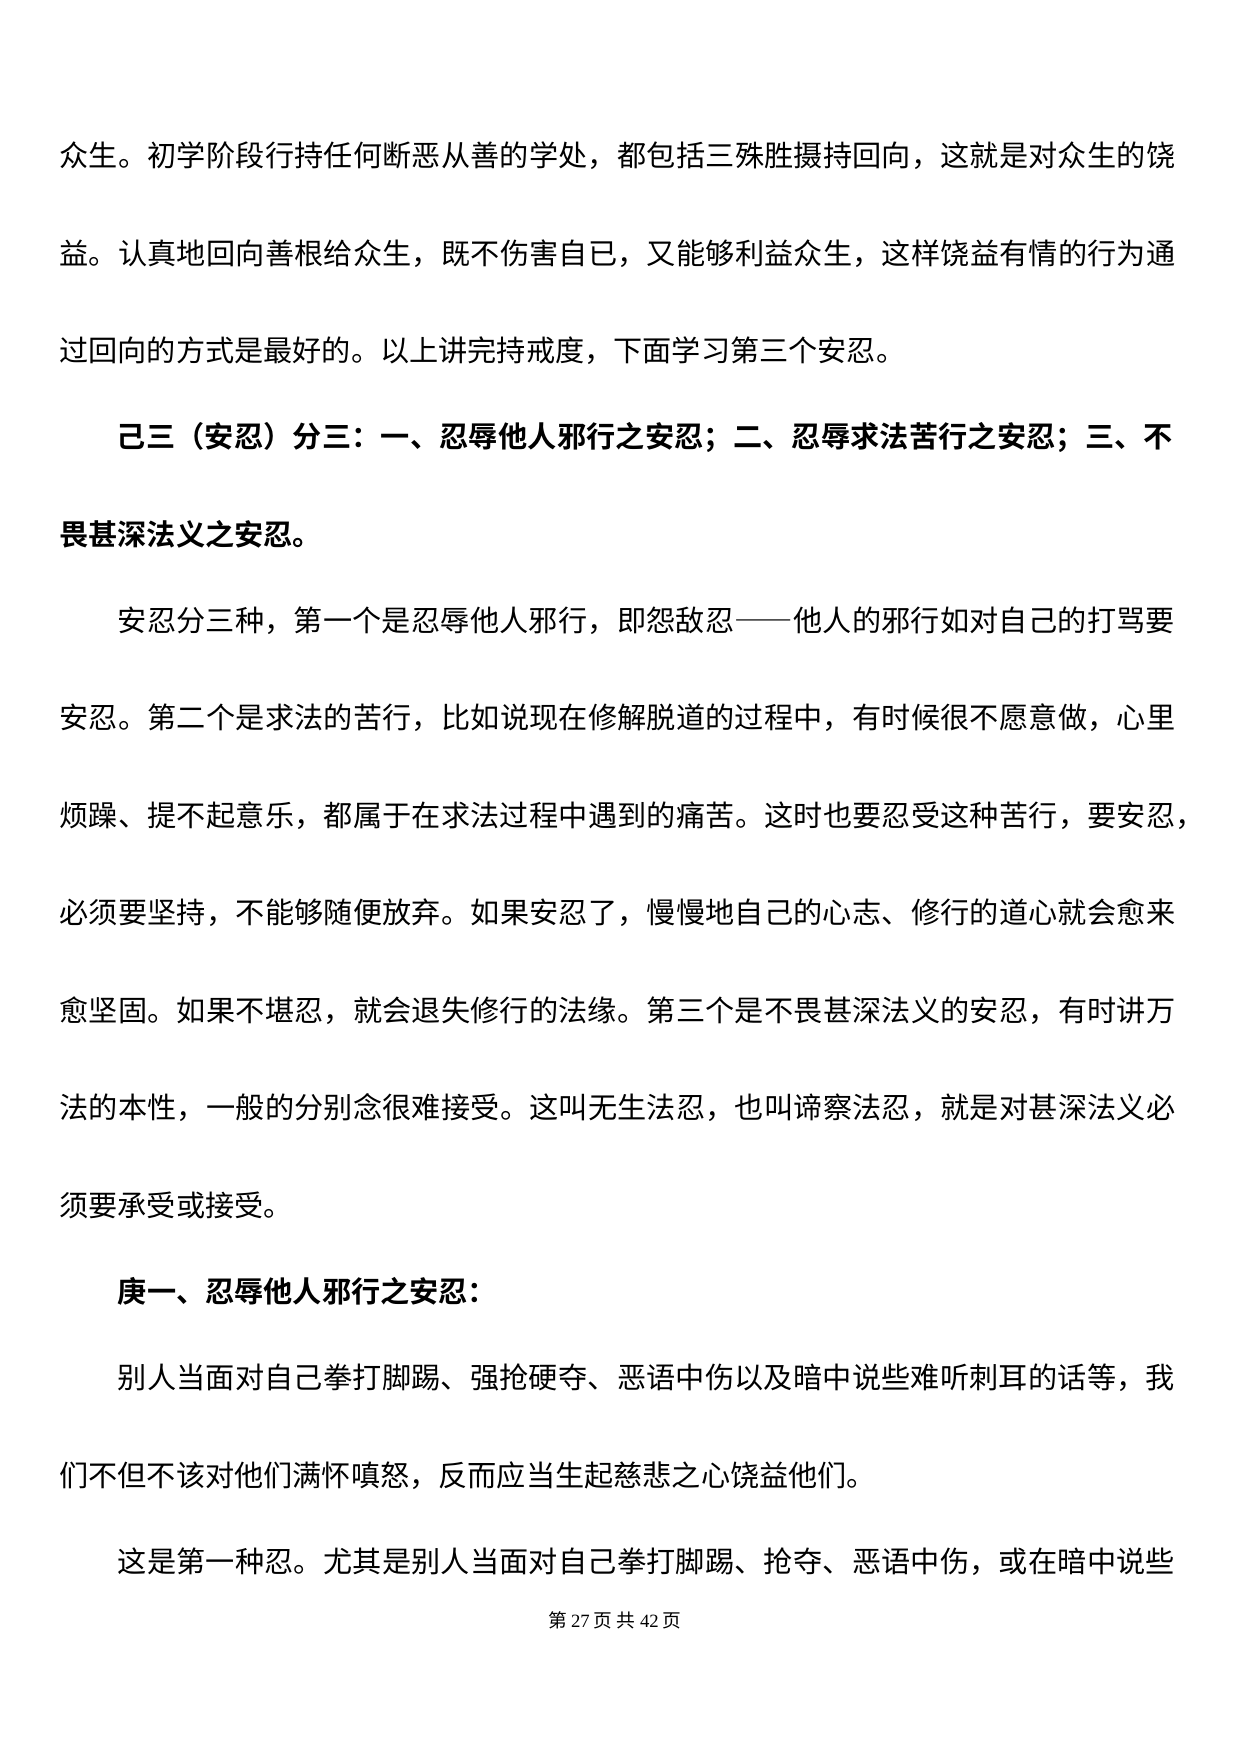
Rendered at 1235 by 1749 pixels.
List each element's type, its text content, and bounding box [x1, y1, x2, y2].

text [59, 121, 1175, 381]
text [59, 1527, 1175, 1592]
text 别人当面对自己拳打脚踢、强抢硬夺、恶语中伤以及暗中说些难听刺耳的话等，我们不但不该对他们满怀嗔怒，反而应当生起慈悲之心饶益他们。 [59, 1343, 1175, 1506]
text 庚一、忍辱他人邪行之安忍： [59, 1257, 1175, 1322]
text 安忍分三种，第一个是忍辱他人邪行，即怨敌忍——他人的邪行如对自己的打骂要安忍。第二个是求法的苦行，比如说现在修解脱道的过程中，有时候很不愿意做，心里烦躁、提不起意乐，都属于在求法过程中遇到的痛苦。这时也要忍受这种苦行，要安忍，必须要坚持，不能够随便放弃。如果安忍了，慢慢地自己的心志、修行的道心就会愈来愈坚固。如果不堪忍，就会退失修行的法缘。第三个是不畏甚深法义的安忍，有时讲万法的本性，一般的分别念很难接受。这叫无生法忍，也叫谛察法忍，就是对甚深法义必须要承受或接受。 [59, 586, 1175, 1236]
text 己三（安忍）分三：一、忍辱他人邪行之安忍；二、忍辱求法苦行之安忍；三、不畏甚深法义之安忍。 [59, 402, 1175, 565]
